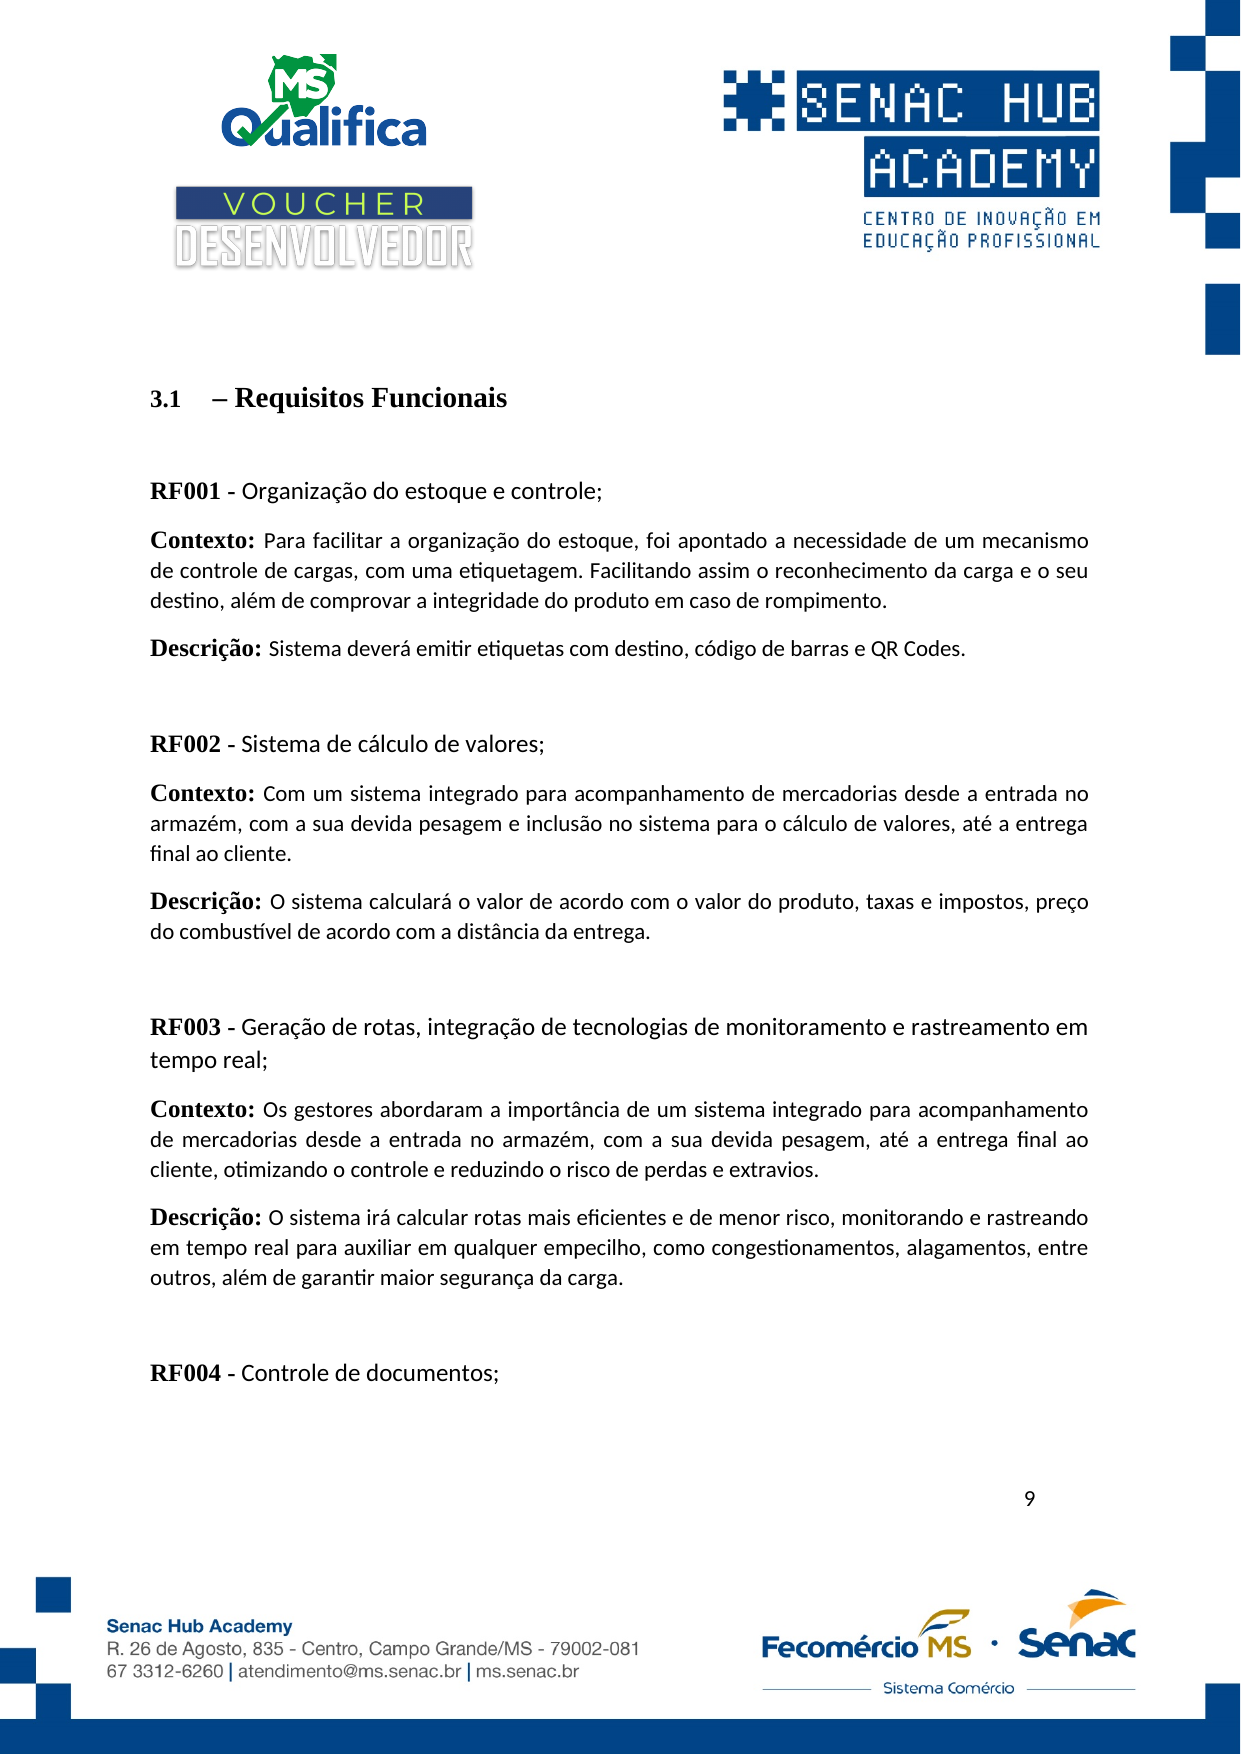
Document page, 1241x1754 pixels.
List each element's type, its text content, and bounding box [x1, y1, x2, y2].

picture [0, 0, 1241, 1754]
text Descrição: Sistema deverá emitir etiquetas com destino, código de barras e QR Codes. [150, 633, 1090, 662]
text Contexto: Os gestores abordaram a importância de um sistema integrado para acompanhamento de mercadorias desde a entrada no armazém, com a sua devida pesagem, até a entrega final ao cliente, otimizando o controle e reduzindo o risco de perdas e extravios. [150, 1094, 1090, 1183]
text Descrição: O sistema calculará o valor de acordo com o valor do produto, taxas e impostos, preço do combustível de acordo com a distância da entrega. [150, 886, 1090, 945]
text RF003 - Geração de rotas, integração de tecnologias de monitoramento e rastreamento em tempo real; [150, 1011, 1090, 1074]
text Contexto: Para facilitar a organização do estoque, foi apontado a necessidade de um mecanismo de controle de cargas, com uma etiquetagem. Facilitando assim o reconhecimento da carga e o seu destino, além de comprovar a integridade do produto em caso de rompimento. [150, 525, 1090, 614]
text RF002 - Sistema de cálculo de valores; [150, 728, 1090, 759]
text RF004 - Controle de documentos; [150, 1357, 1090, 1388]
text Contexto: Com um sistema integrado para acompanhamento de mercadorias desde a entrada no armazém, com a sua devida pesagem e inclusão no sistema para o cálculo de valores, até a entrega final ao cliente. [150, 778, 1090, 867]
subtitle – Requisitos Funcionais [150, 380, 1090, 413]
text RF001 - Organização do estoque e controle; [150, 475, 1090, 506]
text Descrição: O sistema irá calcular rotas mais eficientes e de menor risco, monitorando e rastreando em tempo real para auxiliar em qualquer empecilho, como congestionamentos, alagamentos, entre outros, além de garantir maior segurança da carga. [150, 1202, 1090, 1291]
